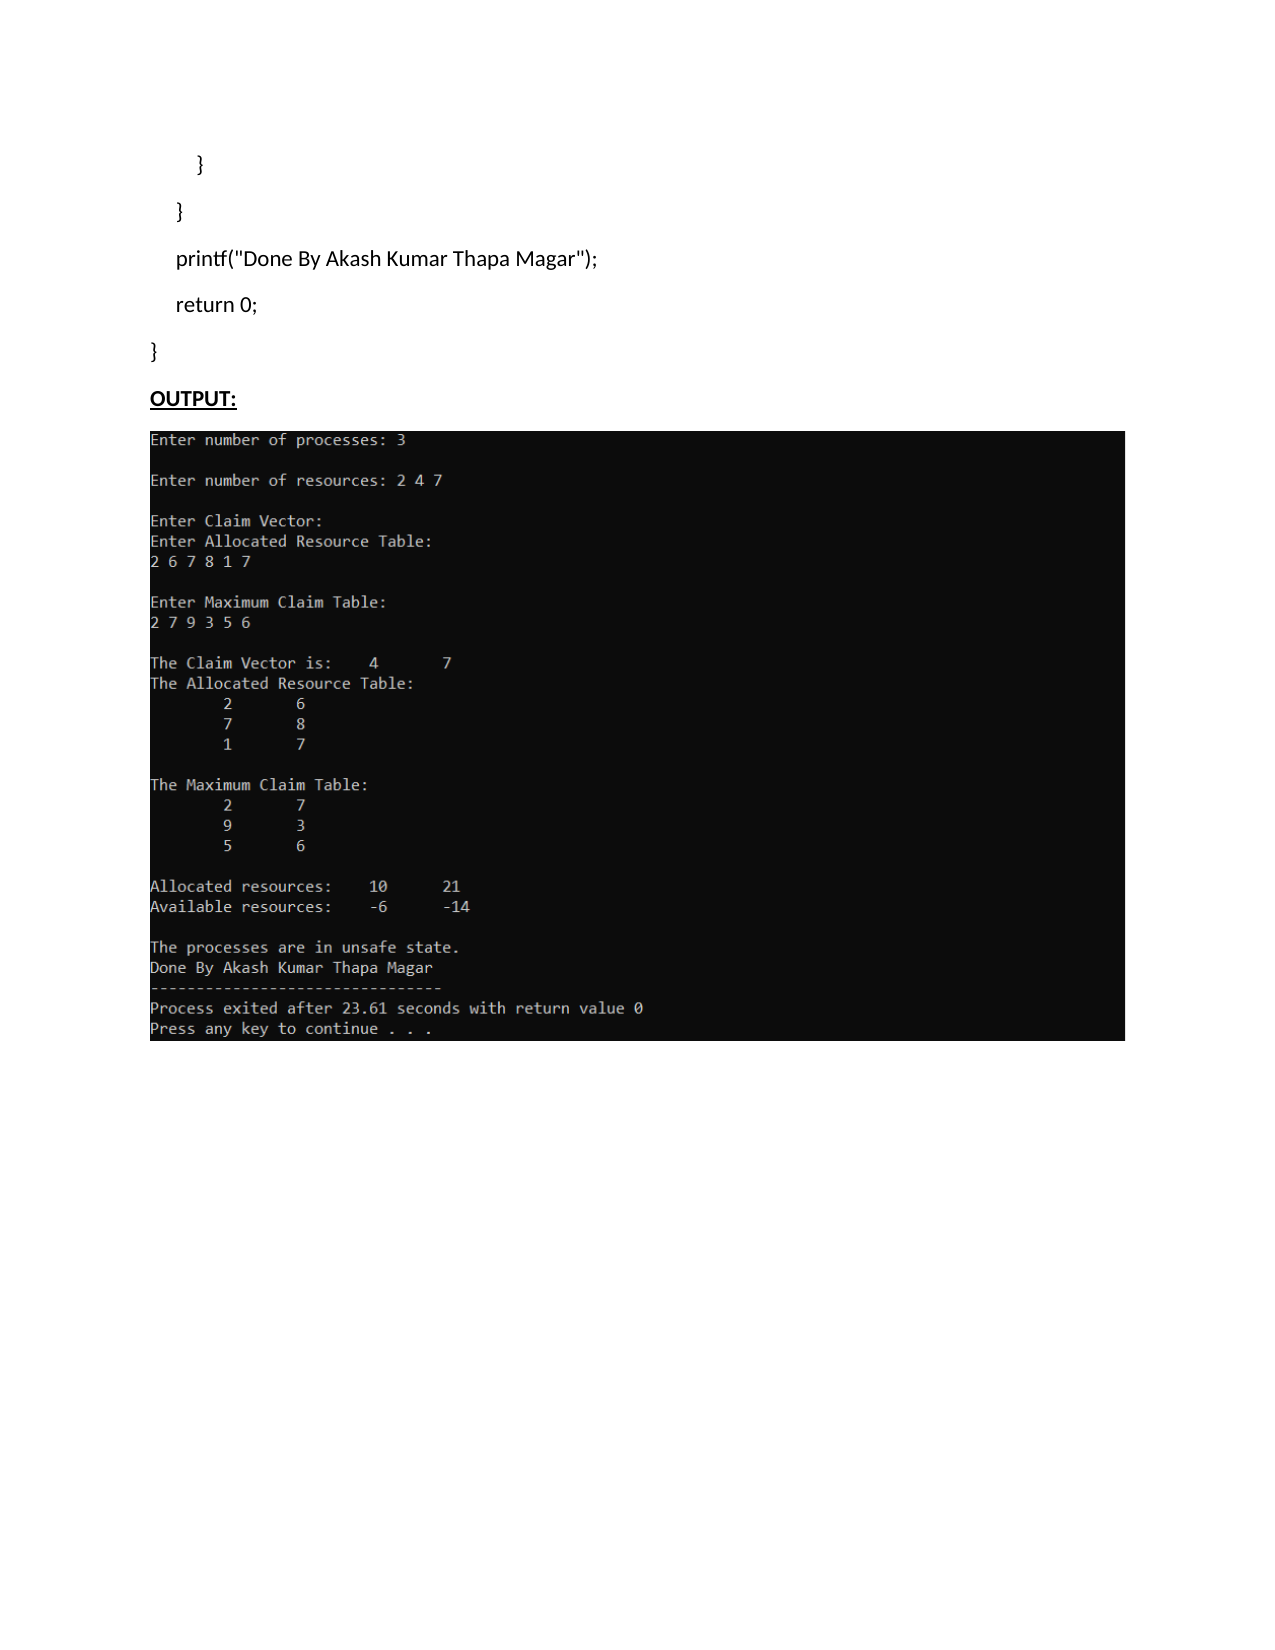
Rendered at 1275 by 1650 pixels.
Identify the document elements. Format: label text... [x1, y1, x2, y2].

text OUTPUT: [150, 384, 1125, 412]
text } [150, 197, 1125, 225]
text } [150, 150, 1125, 178]
picture [150, 431, 1125, 1041]
text return 0; [150, 291, 1125, 319]
text } [150, 337, 1125, 366]
text printf("Done By Akash Kumar Thapa Magar"); [150, 244, 1125, 272]
